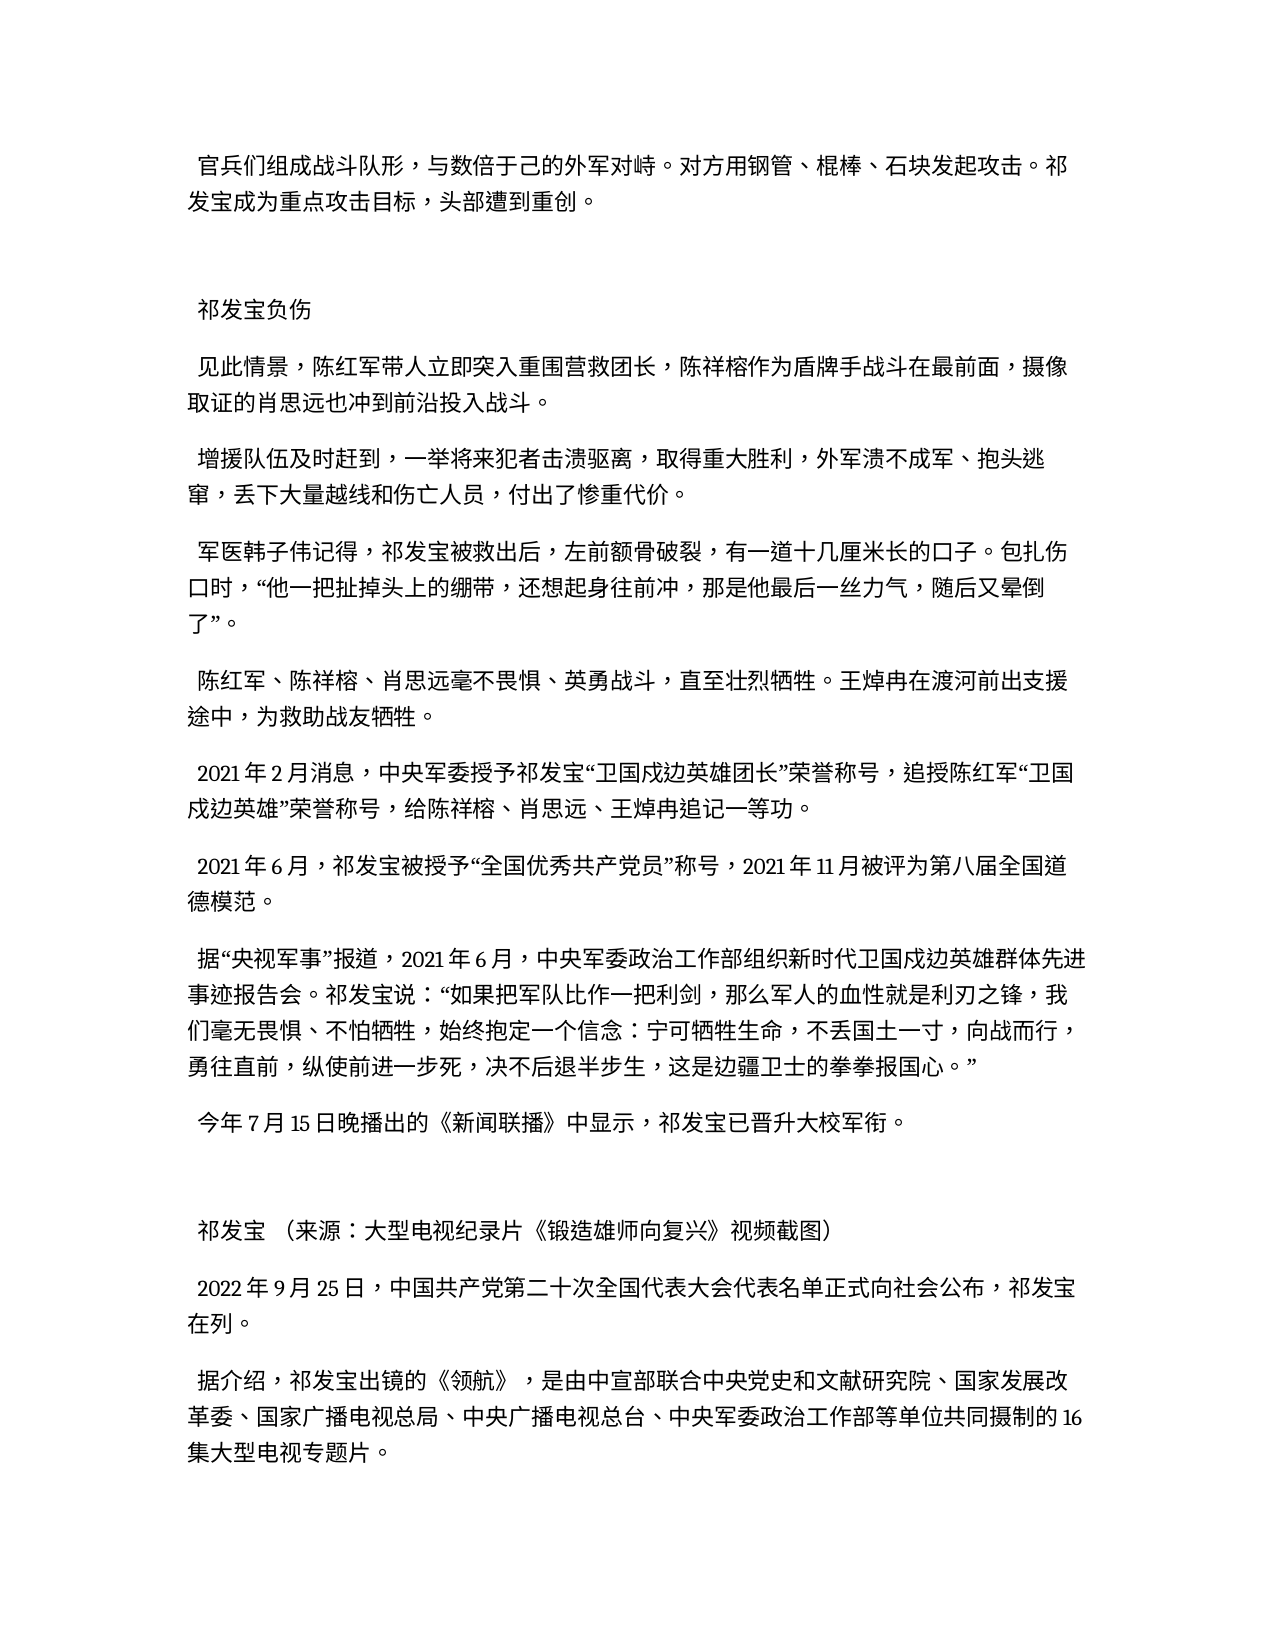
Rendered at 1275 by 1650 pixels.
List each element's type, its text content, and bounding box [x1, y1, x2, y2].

text 军医韩子伟记得，祁发宝被救出后，左前额骨破裂，有一道十几厘米长的口子。包扎伤口时，“他一把扯掉头上的绷带，还想起身往前冲，那是他最后一丝力气，随后又晕倒了”。 [187, 536, 1087, 639]
text 官兵们组成战斗队形，与数倍于己的外军对峙。对方用钢管、棍棒、石块发起攻击。祁发宝成为重点攻击目标，头部遭到重创。 [187, 150, 1087, 217]
text 据“央视军事”报道，2021年6月，中央军委政治工作部组织新时代卫国戍边英雄群体先进事迹报告会。祁发宝说：“如果把军队比作一把利剑，那么军人的血性就是利刃之锋，我们毫无畏惧、不怕牺牲，始终抱定一个信念：宁可牺牲生命，不丢国土一寸，向战而行，勇往直前，纵使前进一步死，决不后退半步生，这是边疆卫士的拳拳报国心。” [187, 943, 1087, 1082]
text 今年7月15日晚播出的《新闻联播》中显示，祁发宝已晋升大校军衔。 [187, 1107, 1087, 1138]
text 陈红军、陈祥榕、肖思远毫不畏惧、英勇战斗，直至壮烈牺牲。王焯冉在渡河前出支援途中，为救助战友牺牲。 [187, 664, 1087, 732]
text 2022年9月25日，中国共产党第二十次全国代表大会代表名单正式向社会公布，祁发宝在列。 [187, 1272, 1087, 1339]
text 祁发宝 （来源：大型电视纪录片《锻造雄师向复兴》视频截图） [187, 1215, 1087, 1246]
text 见此情景，陈红军带人立即突入重围营救团长，陈祥榕作为盾牌手战斗在最前面，摄像取证的肖思远也冲到前沿投入战斗。 [187, 351, 1087, 418]
text 祁发宝负伤 [187, 294, 1087, 325]
text 2021年6月，祁发宝被授予“全国优秀共产党员”称号，2021年11月被评为第八届全国道德模范。 [187, 850, 1087, 917]
text 据介绍，祁发宝出镜的《领航》，是由中宣部联合中央党史和文献研究院、国家发展改革委、国家广播电视总局、中央广播电视总台、中央军委政治工作部等单位共同摄制的16集大型电视专题片。 [187, 1364, 1087, 1468]
text 增援队伍及时赶到，一举将来犯者击溃驱离，取得重大胜利，外军溃不成军、抱头逃窜，丢下大量越线和伤亡人员，付出了惨重代价。 [187, 443, 1087, 510]
text 2021年2月消息，中央军委授予祁发宝“卫国戍边英雄团长”荣誉称号，追授陈红军“卫国戍边英雄”荣誉称号，给陈祥榕、肖思远、王焯冉追记一等功。 [187, 757, 1087, 824]
